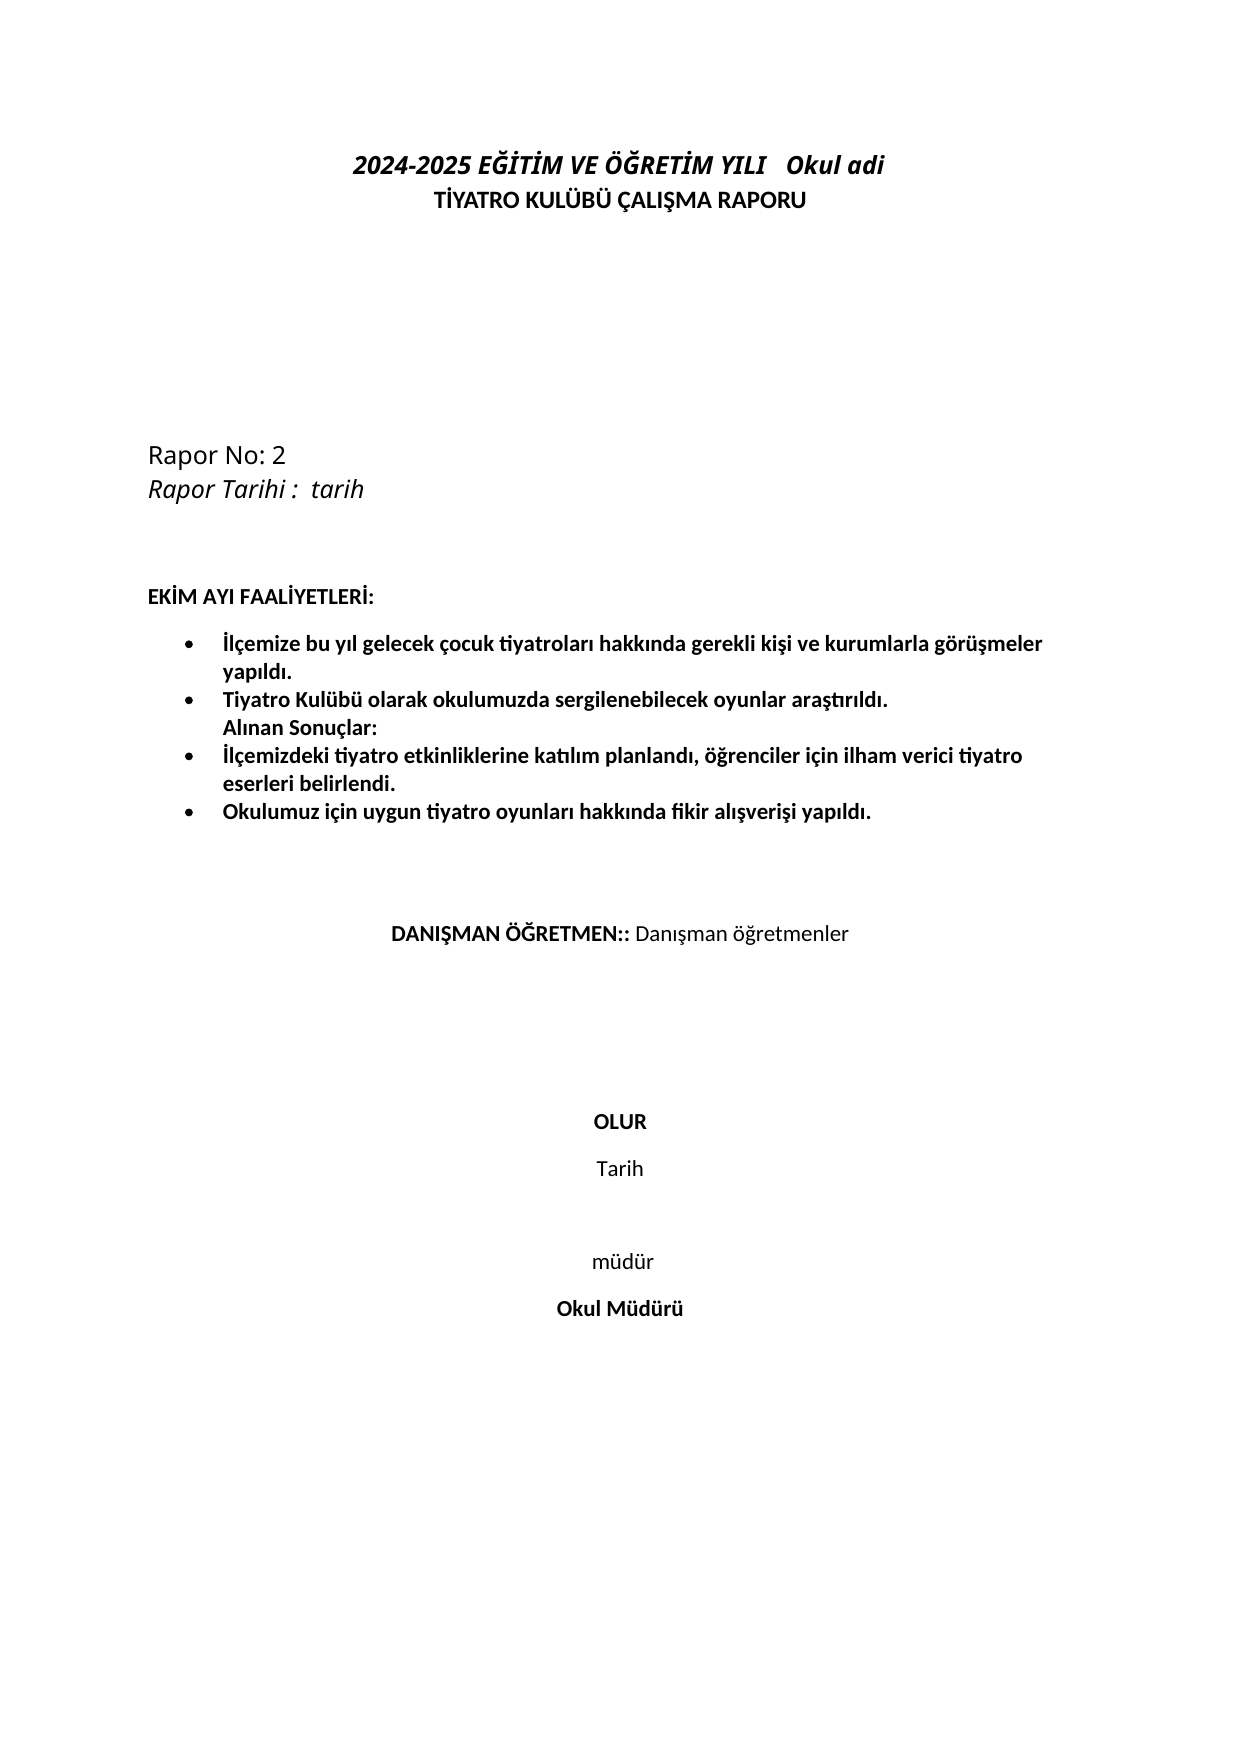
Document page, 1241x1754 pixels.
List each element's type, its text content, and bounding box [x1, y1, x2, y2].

text Rapor No: 2 Rapor Tarihi : [148, 403, 1093, 505]
list İlçemize bu yıl gelecek çocuk tiyatroları hakkında gerekli kişi ve kurumlarla görüşmeler yapıldı. [185, 629, 1093, 685]
list İlçemizdeki tiyatro etkinliklerine katılım planlandı, öğrenciler için ilham verici tiyatro eserleri belirlendi. [185, 741, 1093, 797]
text OLUR [148, 1107, 1093, 1135]
text DANIŞMAN ÖĞRETMEN:: [148, 919, 1093, 947]
list Okulumuz için uygun tiyatro oyunları hakkında fikir alışverişi yapıldı. [185, 797, 1093, 826]
text 2024-2025 EĞİTİM VE ÖĞRETİM YILI TİYATRO KULÜBÜ ÇALIŞMA RAPORU [148, 148, 1093, 216]
text Okul Müdürü [148, 1294, 1093, 1322]
text EKİM AYI FAALİYETLERİ: [148, 582, 1093, 611]
list Tiyatro Kulübü olarak okulumuzda sergilenebilecek oyunlar araştırıldı. Alınan Sonuçlar: [185, 685, 1093, 741]
